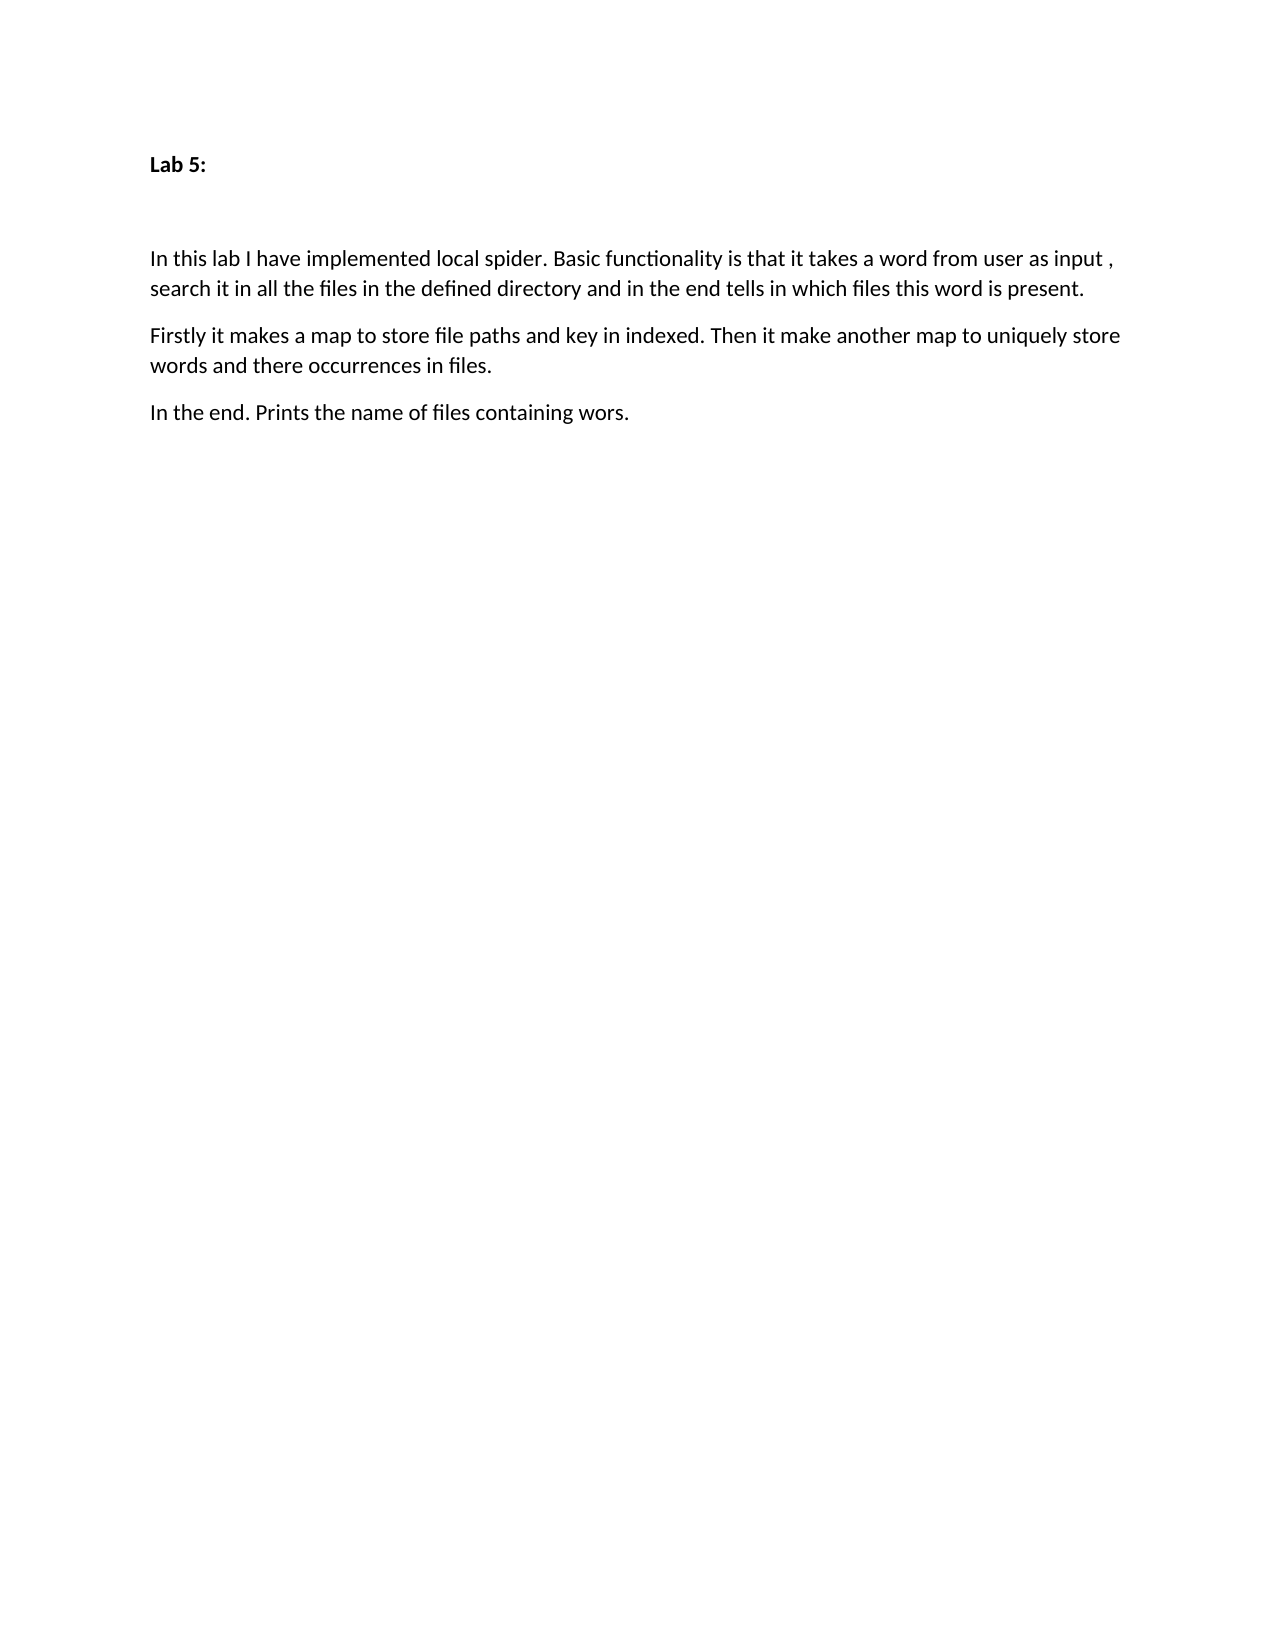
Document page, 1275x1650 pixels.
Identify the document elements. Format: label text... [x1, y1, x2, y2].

text Firstly it makes a map to store file paths and key in indexed. Then it make another map to uniquely store words and there occurrences in files. [150, 321, 1125, 379]
text In the end. Prints the name of files containing wors. [150, 398, 1125, 426]
text Lab 5: [150, 150, 1125, 178]
text In this lab I have implemented local spider. Basic functionality is that it takes a word from user as input , search it in all the files in the defined directory and in the end tells in which files this word is present. [150, 244, 1125, 302]
